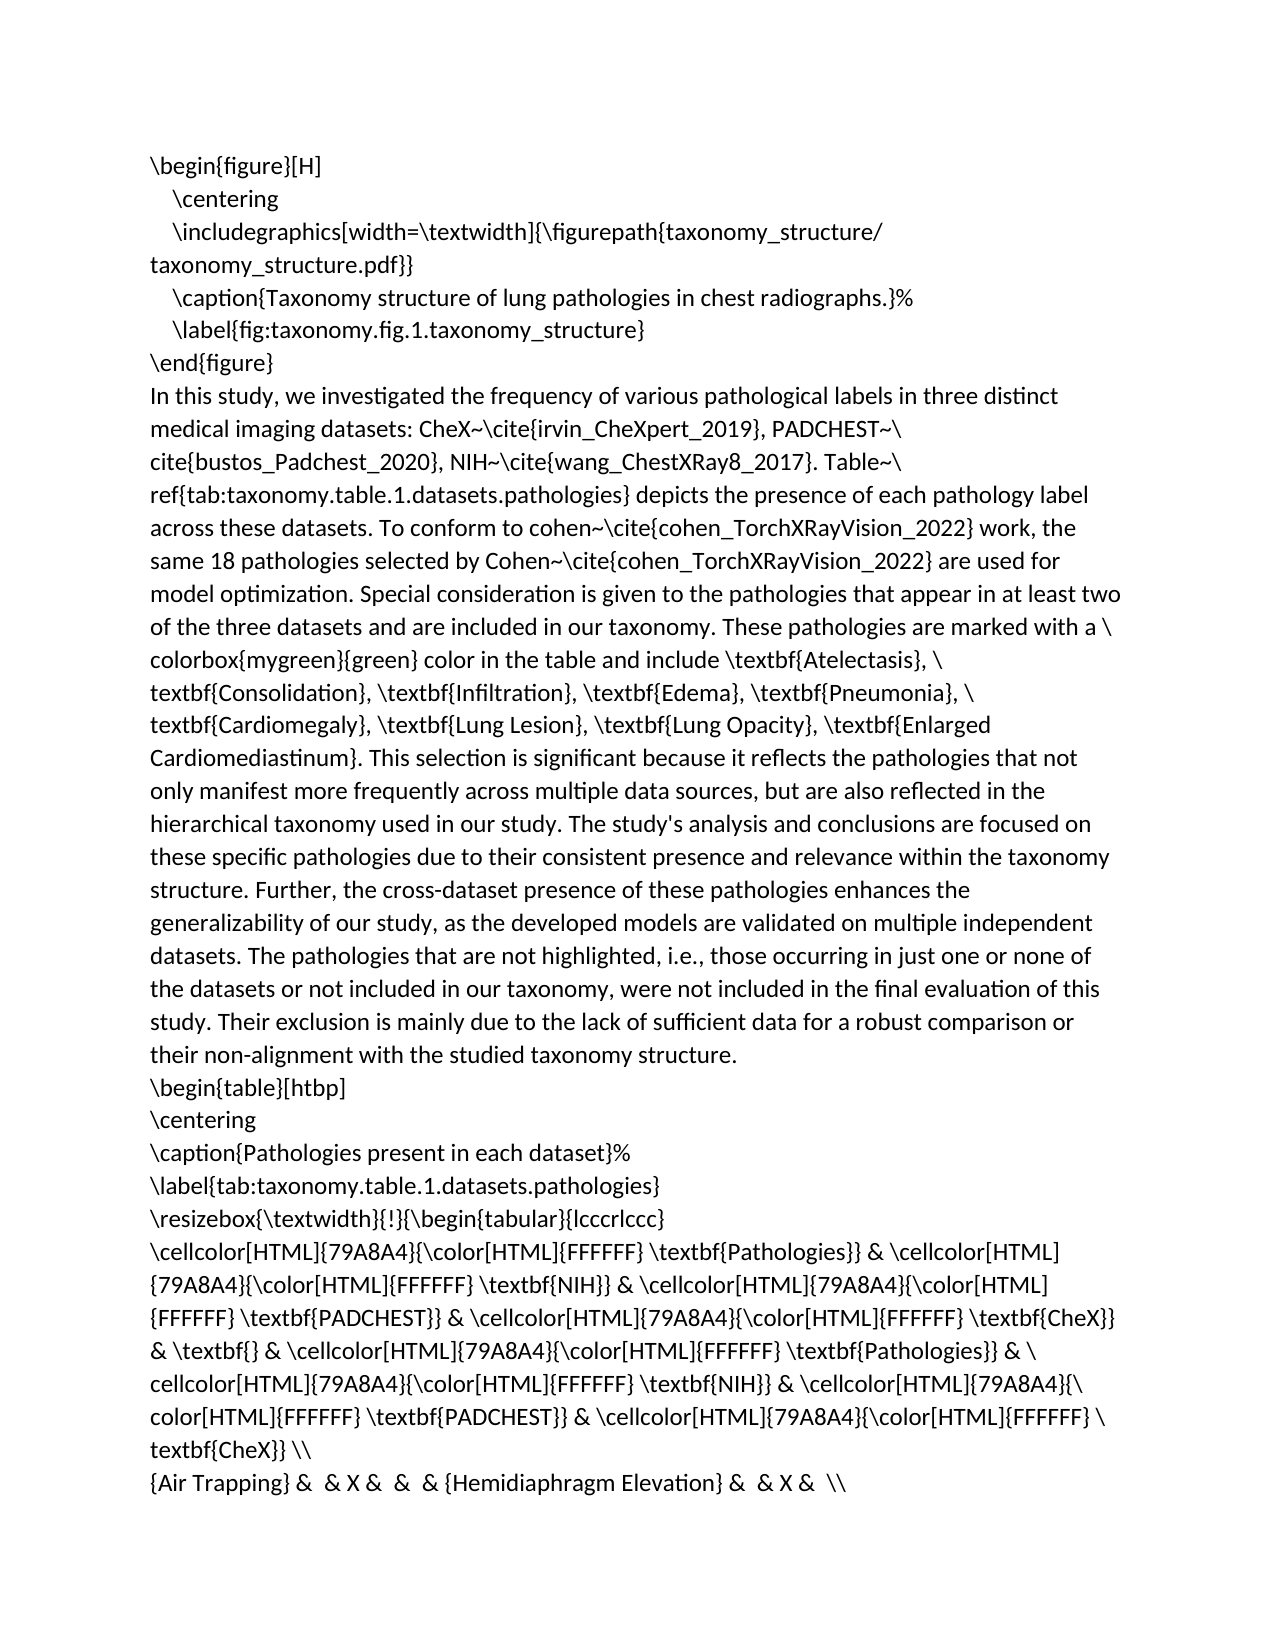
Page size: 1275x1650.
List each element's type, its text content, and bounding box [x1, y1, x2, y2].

text \label{tab:taxonomy.table.1.datasets.pathologies} [150, 1170, 1125, 1201]
text \resizebox{\textwidth}{!}{\begin{tabular}{lcccrlccc} [150, 1203, 1125, 1234]
text \label{fig:taxonomy.fig.1.taxonomy_structure} [150, 314, 1125, 345]
text \includegraphics[width=\textwidth]{\figurepath{taxonomy_structure/taxonomy_structure.pdf}} [150, 216, 1125, 279]
text \cellcolor[HTML]{79A8A4}{\color[HTML]{FFFFFF} \textbf{Pathologies}} & \cellcolor[HTML]{79A8A4}{\color[HTML]{FFFFFF} \textbf{NIH}} & \cellcolor[HTML]{79A8A4}{\color[HTML]{FFFFFF} \textbf{PADCHEST}} & \cellcolor[HTML]{79A8A4}{\color[HTML]{FFFFFF} \textbf{CheX}} & \textbf{} & \cellcolor[HTML]{79A8A4}{\color[HTML]{FFFFFF} \textbf{Pathologies}} & \cellcolor[HTML]{79A8A4}{\color[HTML]{FFFFFF} \textbf{NIH}} & \cellcolor[HTML]{79A8A4}{\color[HTML]{FFFFFF} \textbf{PADCHEST}} & \cellcolor[HTML]{79A8A4}{\color[HTML]{FFFFFF} \textbf{CheX}} \\ [150, 1236, 1125, 1464]
text In this study, we investigated the frequency of various pathological labels in three distinct medical imaging datasets: CheX~\cite{irvin_CheXpert_2019}, PADCHEST~\cite{bustos_Padchest_2020}, NIH~\cite{wang_ChestXRay8_2017}. Table~\ref{tab:taxonomy.table.1.datasets.pathologies} depicts the presence of each pathology label across these datasets. To conform to cohen~\cite{cohen_TorchXRayVision_2022} work, the same 18 pathologies selected by Cohen~\cite{cohen_TorchXRayVision_2022} are used for model optimization. Special consideration is given to the pathologies that appear in at least two of the three datasets and are included in our taxonomy. These pathologies are marked with a \colorbox{mygreen}{green} color in the table and include \textbf{Atelectasis}, \textbf{Consolidation}, \textbf{Infiltration}, \textbf{Edema}, \textbf{Pneumonia}, \textbf{Cardiomegaly}, \textbf{Lung Lesion}, \textbf{Lung Opacity}, \textbf{Enlarged Cardiomediastinum}. This selection is significant because it reflects the pathologies that not only manifest more frequently across multiple data sources, but are also reflected in the hierarchical taxonomy used in our study. The study's analysis and conclusions are focused on these specific pathologies due to their consistent presence and relevance within the taxonomy structure. Further, the cross-dataset presence of these pathologies enhances the generalizability of our study, as the developed models are validated on multiple independent datasets. The pathologies that are not highlighted, i.e., those occurring in just one or none of the datasets or not included in our taxonomy, were not included in the final evaluation of this study. Their exclusion is mainly due to the lack of sufficient data for a robust comparison or their non-alignment with the studied taxonomy structure. [150, 380, 1125, 1069]
text \centering [150, 1104, 1125, 1135]
text \begin{figure}[H] [150, 150, 1125, 181]
text \centering [150, 183, 1125, 213]
text \begin{table}[htbp] [150, 1072, 1125, 1102]
text {Air Trapping} & & X & & & {Hemidiaphragm Elevation} & & X & \\ [150, 1467, 1125, 1497]
text \caption{Taxonomy structure of lung pathologies in chest radiographs.}% [150, 282, 1125, 312]
text \end{figure} [150, 347, 1125, 378]
text \caption{Pathologies present in each dataset}% [150, 1137, 1125, 1168]
